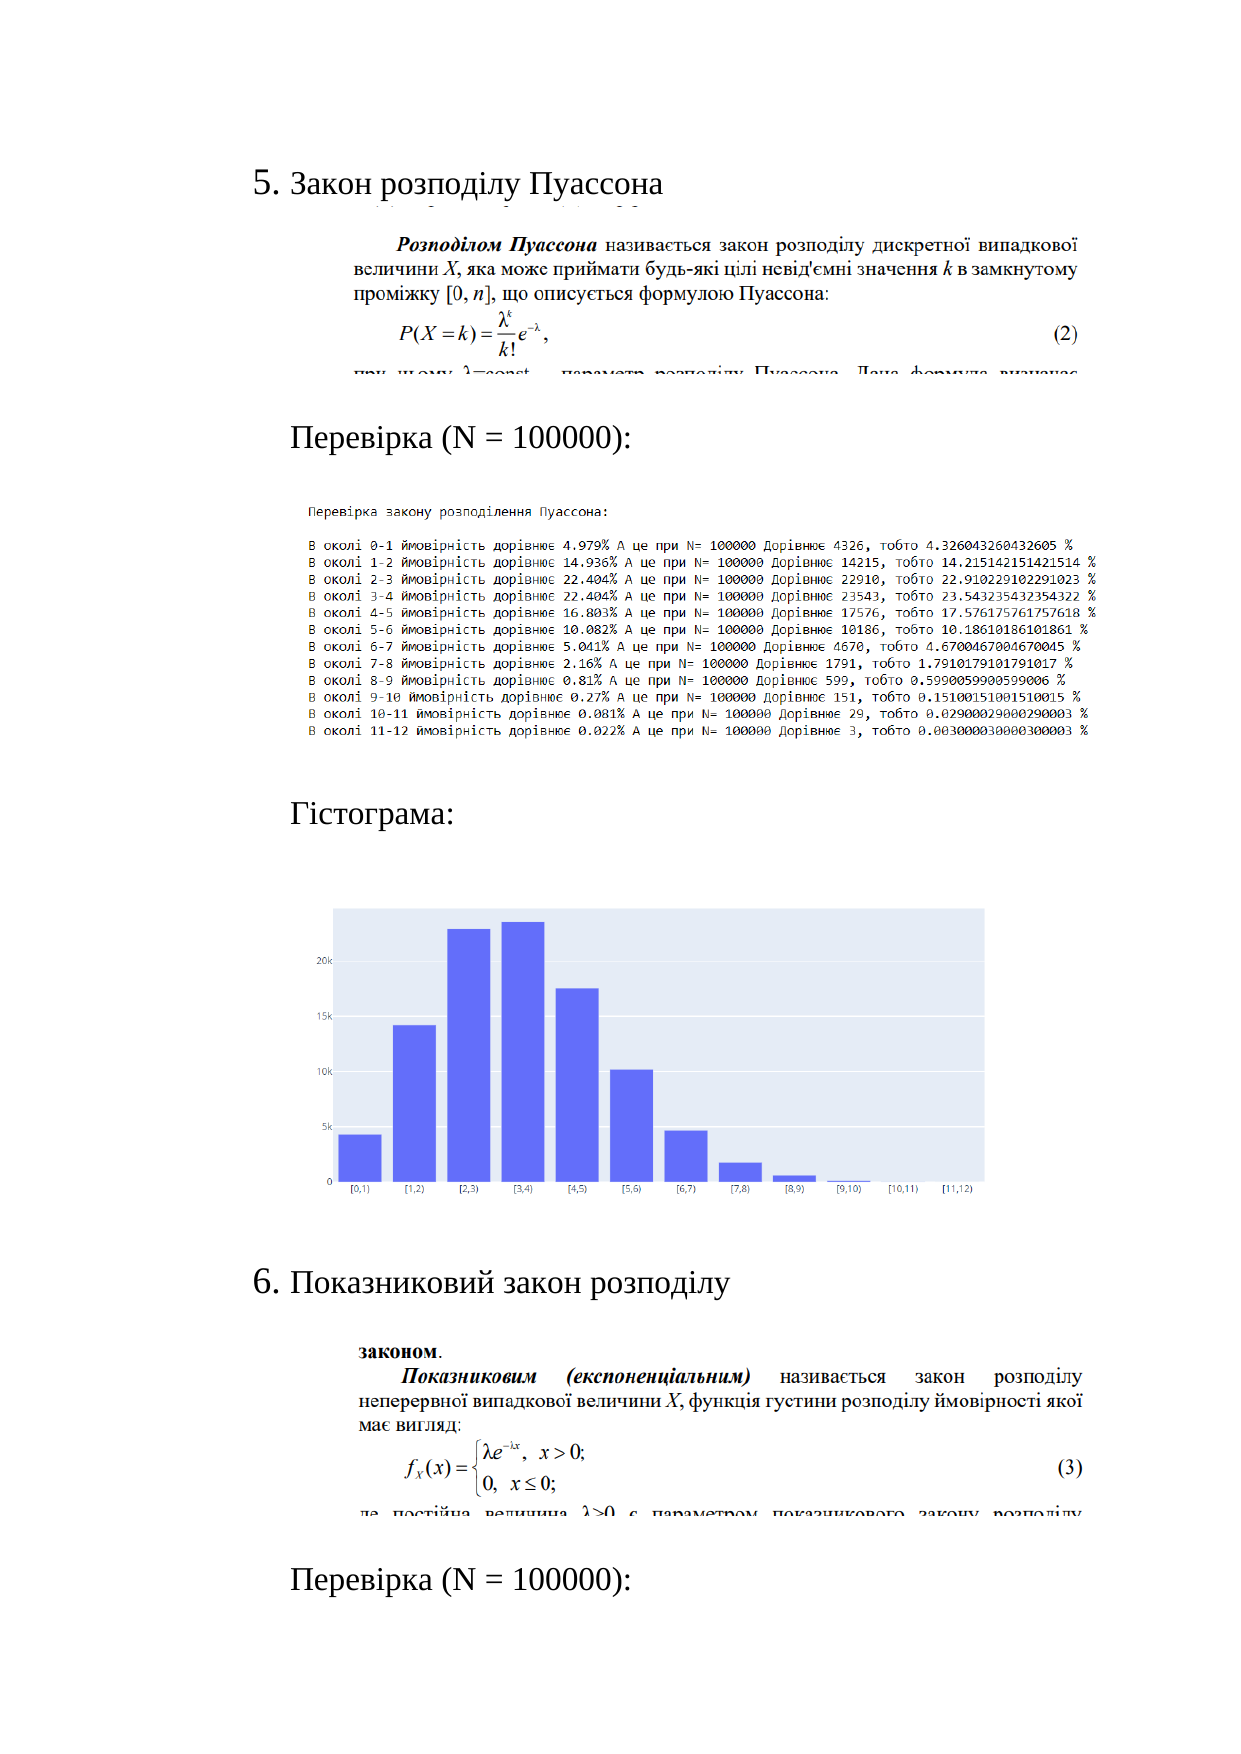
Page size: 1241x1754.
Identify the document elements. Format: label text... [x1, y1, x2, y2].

picture [289, 876, 1003, 1216]
list Перевірка (N = 100000): [290, 1559, 1152, 1598]
list Показниковий закон розподілу [252, 1259, 1152, 1302]
picture [291, 499, 1151, 791]
list Гістограма: [290, 793, 1152, 832]
list Закон розподілу Пуассона [252, 159, 1152, 203]
picture [337, 1346, 1104, 1516]
list Перевірка (N = 100000): [290, 417, 1152, 455]
picture [331, 206, 1111, 374]
